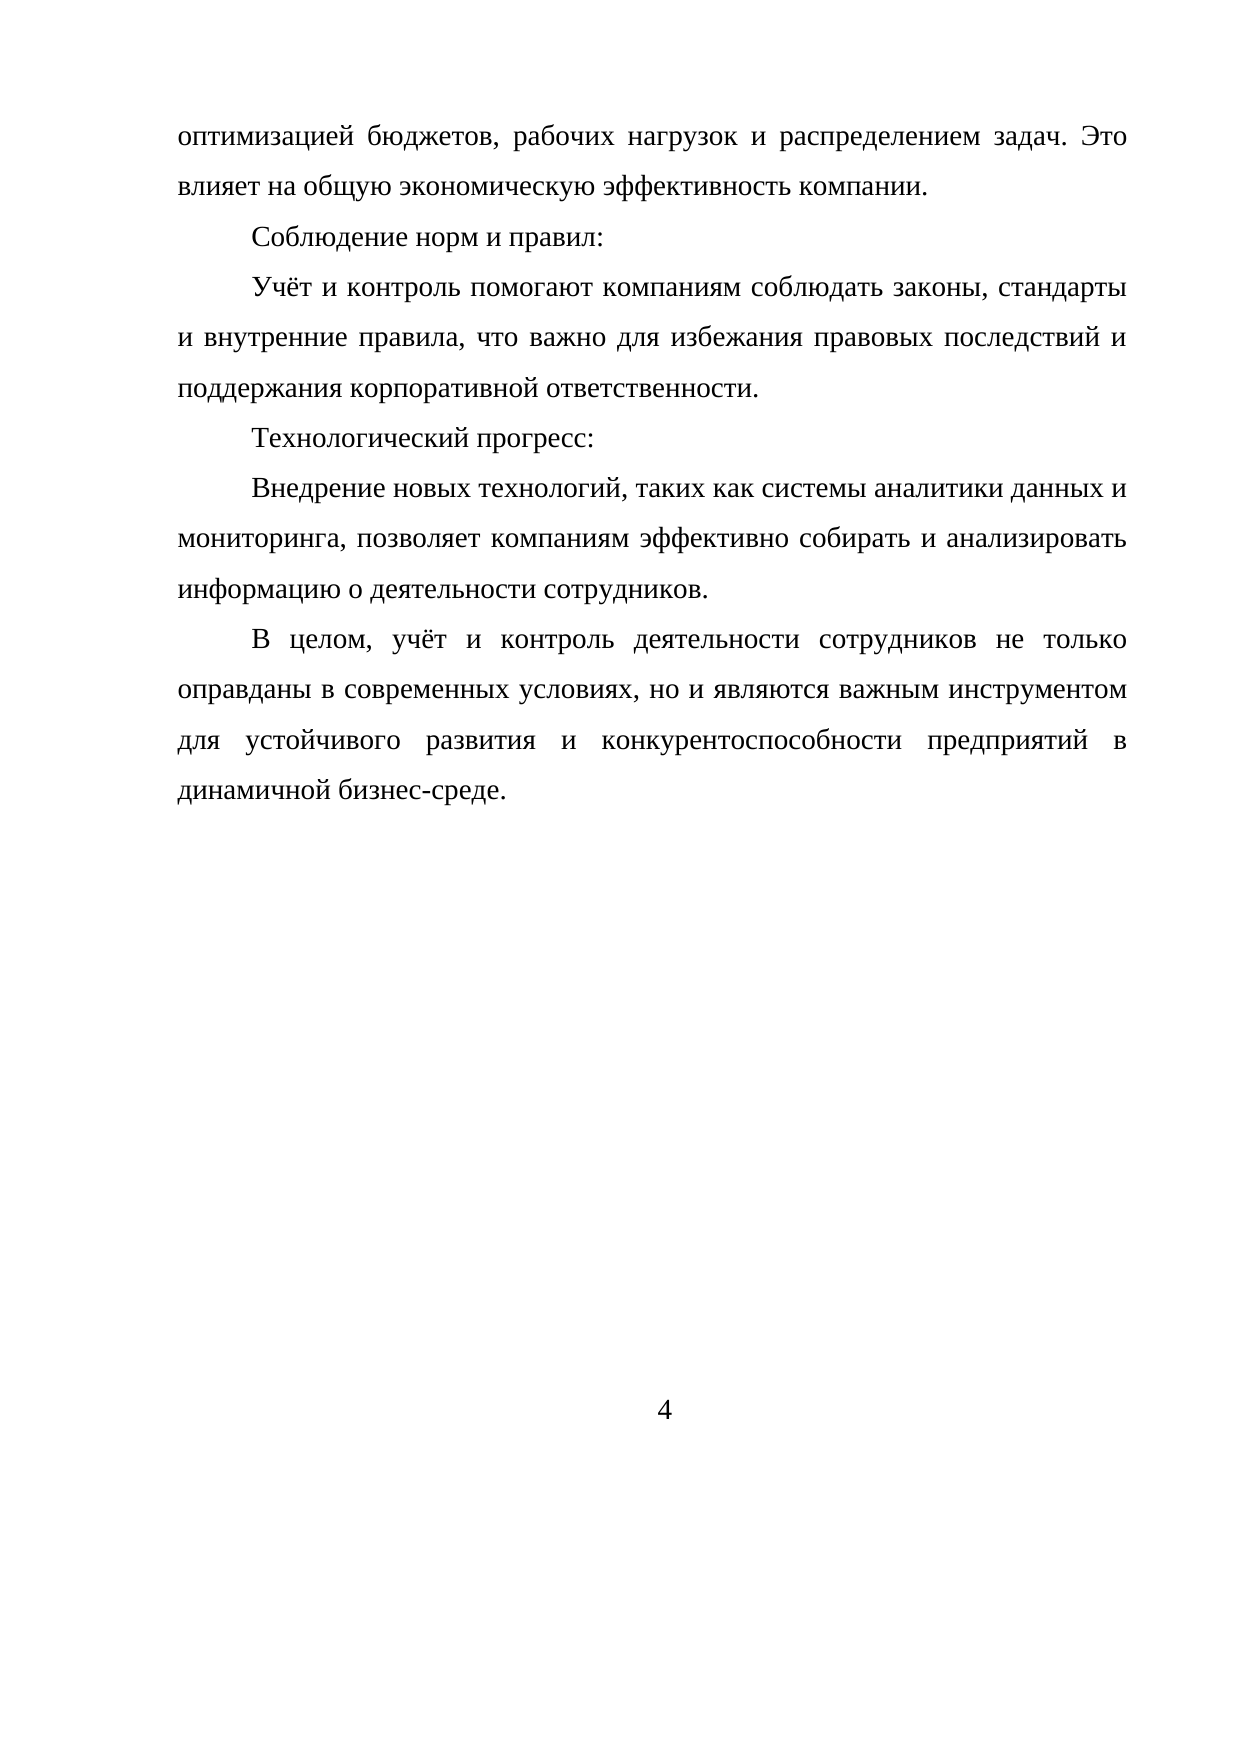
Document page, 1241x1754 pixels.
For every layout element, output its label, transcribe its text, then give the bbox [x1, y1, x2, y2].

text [177, 118, 1128, 202]
text Внедрение новых технологий, таких как системы аналитики данных и мониторинга, позволяет компаниям эффективно собирать и анализировать информацию о деятельности сотрудников. [177, 470, 1128, 604]
text Учёт и контроль помогают компаниям соблюдать законы, стандарты и внутренние правила, что важно для избежания правовых последствий и поддержания корпоративной ответственности. [177, 269, 1128, 403]
text В целом, учёт и контроль деятельности сотрудников не только оправданы в современных условиях, но и являются важным инструментом для устойчивого развития и конкурентоспособности предприятий в динамичной бизнес-среде. [177, 621, 1128, 806]
text Соблюдение норм и правил: [177, 219, 1128, 252]
text Технологический прогресс: [177, 420, 1128, 453]
